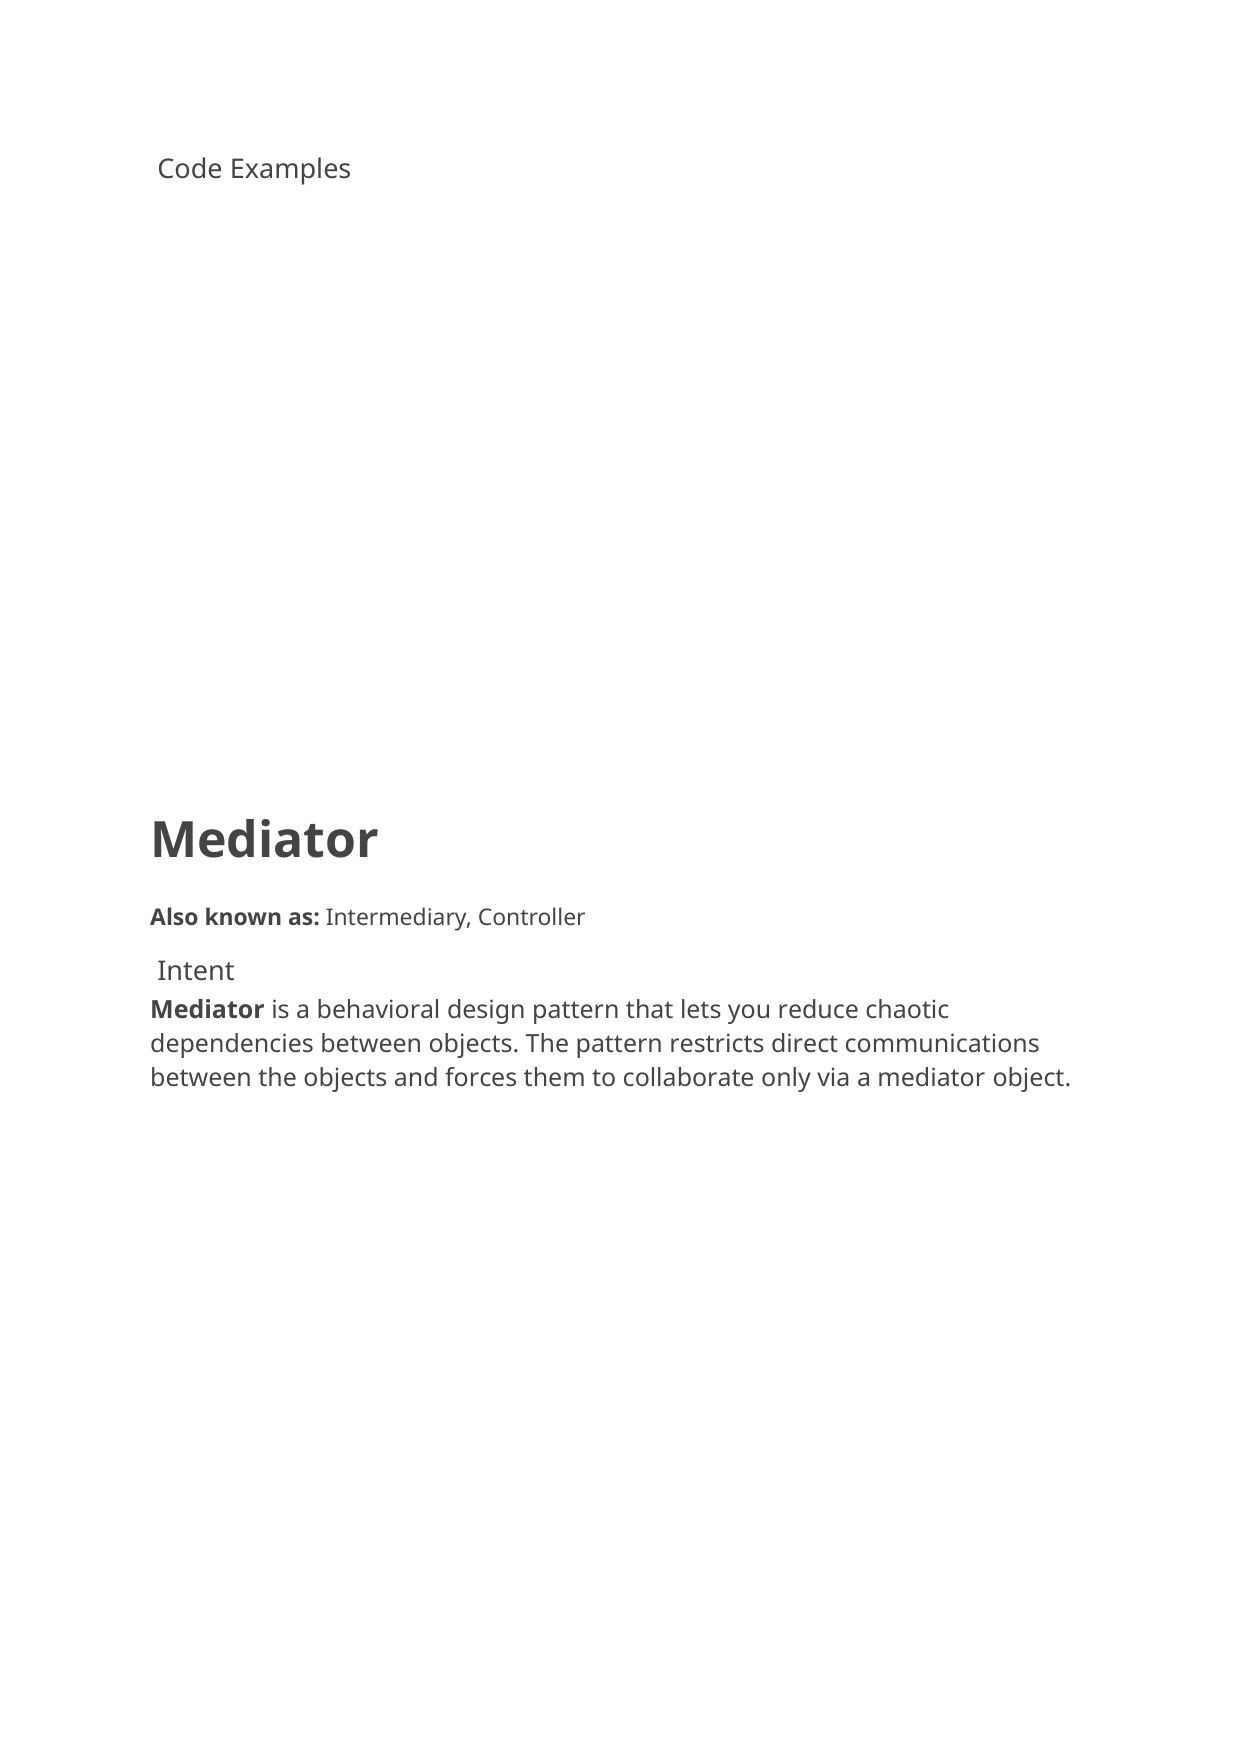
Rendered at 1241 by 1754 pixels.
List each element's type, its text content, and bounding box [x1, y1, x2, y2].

text Mediator is a behavioral design pattern that lets you reduce chaotic dependencies between objects. The pattern restricts direct communications between the objects and forces them to collaborate only via a mediator object. [150, 991, 1090, 1094]
subtitle Code Examples [150, 150, 1090, 187]
subtitle Mediator [150, 804, 1090, 872]
subtitle Intent [150, 952, 1090, 988]
text Also known as: Intermediary, Controller [150, 901, 1090, 932]
